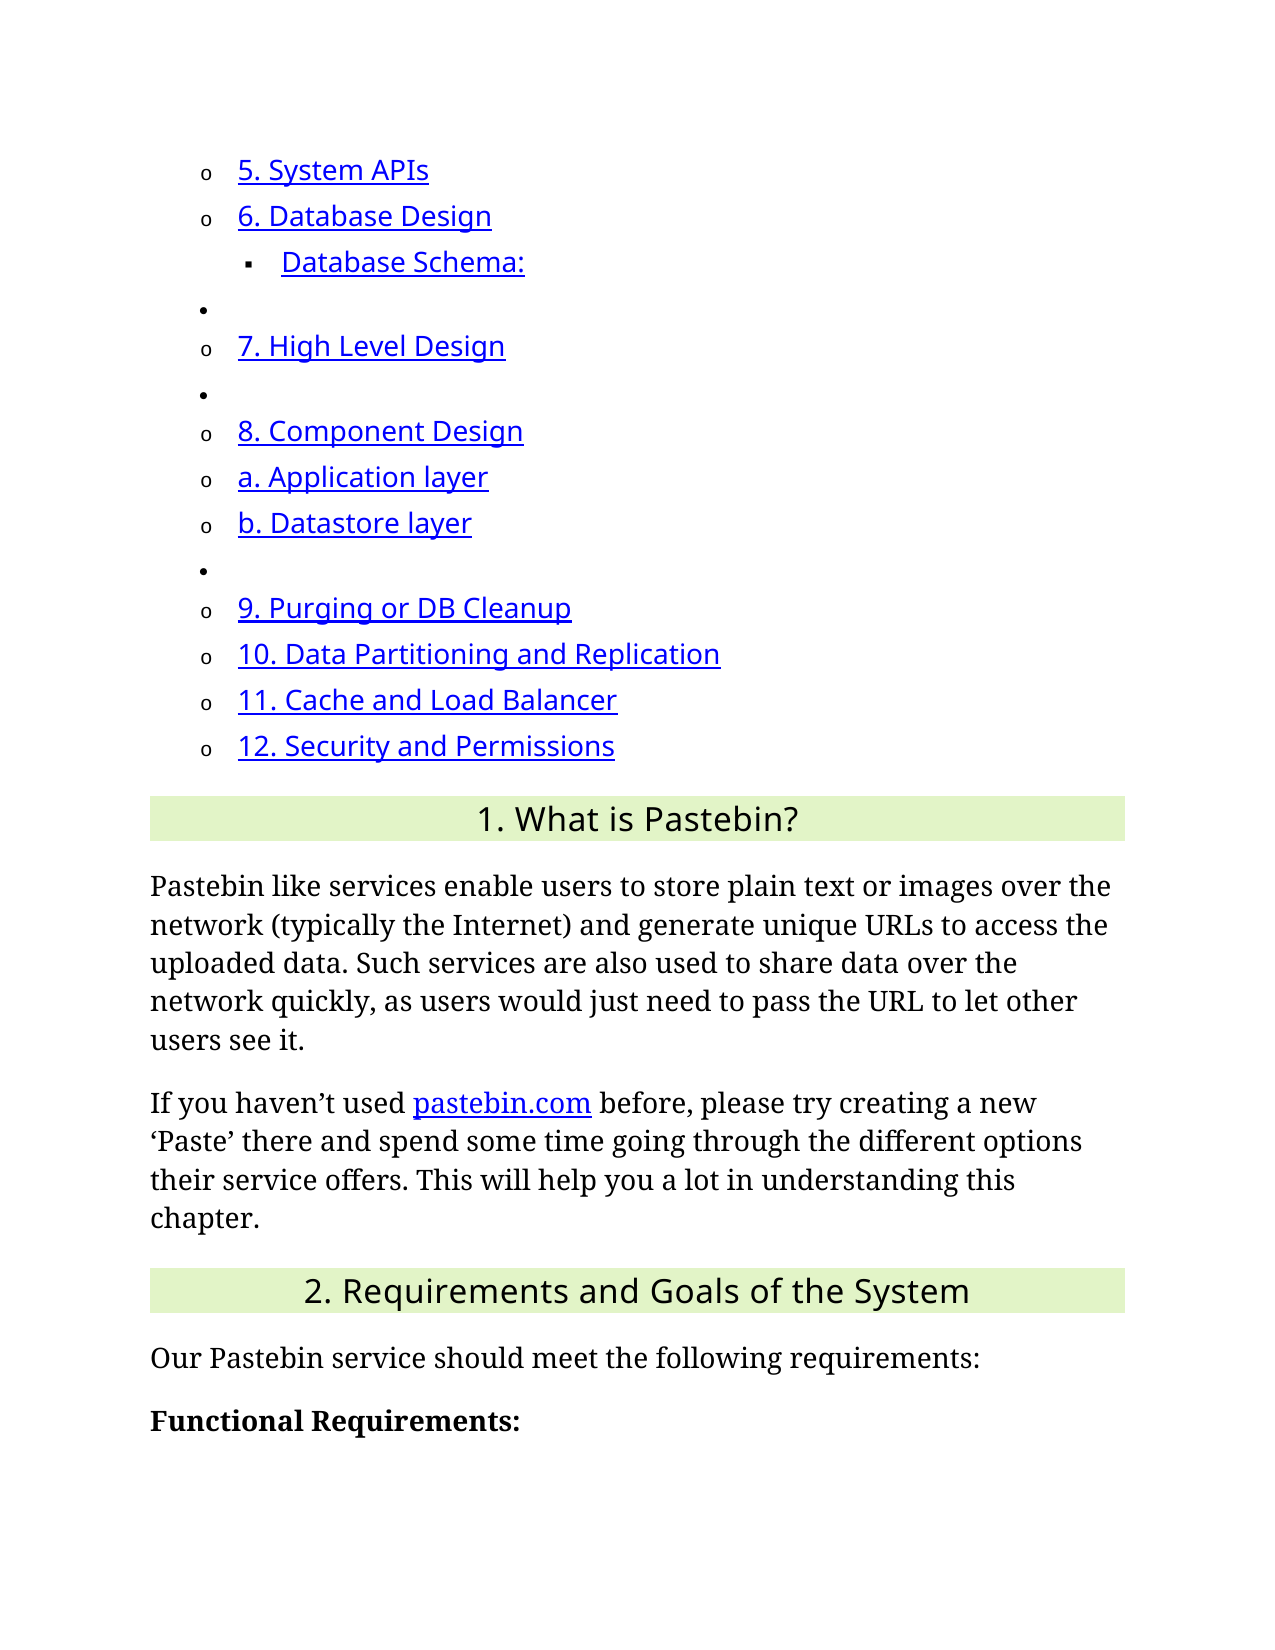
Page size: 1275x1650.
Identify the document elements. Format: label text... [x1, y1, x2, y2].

list 12. Security and Permissions [200, 726, 1125, 765]
text If you haven’t used pastebin.com before, please try creating a new ‘Paste’ there and spend some time going through the different options their service offers. This will help you a lot in understanding this chapter. [150, 1083, 1125, 1236]
list 11. Cache and Load Balancer [200, 680, 1125, 719]
list a. Application layer [200, 457, 1125, 496]
list 7. High Level Design [200, 327, 1125, 365]
subtitle 1. What is Pastebin? [150, 796, 1125, 841]
text Our Pastebin service should meet the following requirements: [150, 1338, 1125, 1376]
list 5. System APIs [200, 150, 1125, 188]
list 9. Purging or DB Cleanup [200, 588, 1125, 626]
list 10. Data Partitioning and Replication [200, 634, 1125, 672]
text Functional Requirements: [150, 1401, 1125, 1440]
list 6. Database Design [200, 196, 1125, 234]
list b. Datastore layer [200, 503, 1125, 542]
list Database Schema: [244, 242, 1125, 281]
list 8. Component Design [200, 411, 1125, 449]
subtitle 2. Requirements and Goals of the System [150, 1268, 1125, 1313]
text Pastebin like services enable users to store plain text or images over the network (typically the Internet) and generate unique URLs to access the uploaded data. Such services are also used to share data over the network quickly, as users would just need to pass the URL to let other users see it. [150, 866, 1125, 1058]
